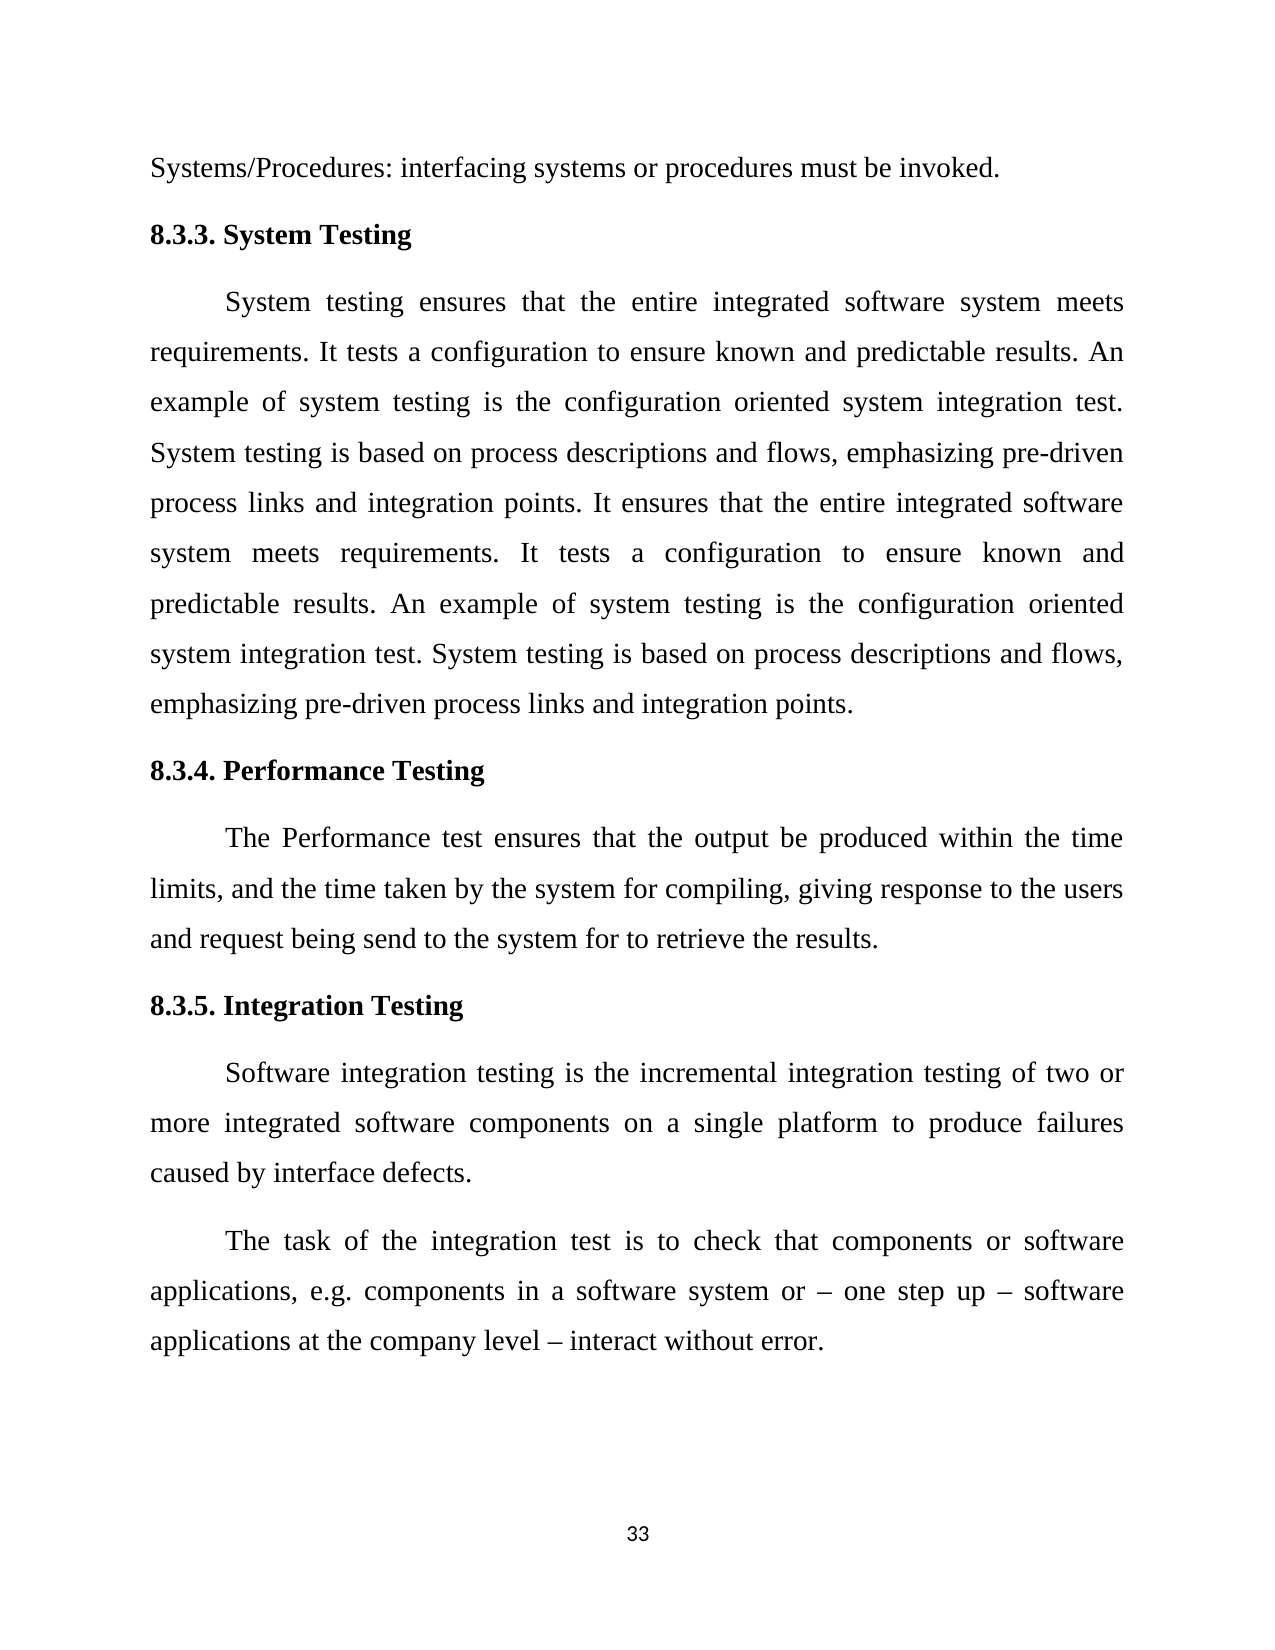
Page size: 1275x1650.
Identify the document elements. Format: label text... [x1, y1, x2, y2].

text 8.3.4. Performance Testing [150, 753, 1125, 787]
text Software integration testing is the incremental integration testing of two or more integrated software components on a single platform to produce failures caused by interface defects. [150, 1055, 1125, 1189]
text The Performance test ensures that the output be produced within the time limits, and the time taken by the system for compiling, giving response to the users and request being send to the system for to retrieve the results. [150, 820, 1125, 954]
text The task of the integration test is to check that components or software applications, e.g. components in a software system or – one step up – software applications at the company level – interact without error. [150, 1223, 1125, 1357]
text 8.3.3. System Testing [150, 217, 1125, 251]
text Systems/Procedures: interfacing systems or procedures must be invoked. [150, 150, 1125, 183]
text 8.3.5. Integration Testing [150, 988, 1125, 1022]
text System testing ensures that the entire integrated software system meets requirements. It tests a configuration to ensure known and predictable results. An example of system testing is the configuration oriented system integration test. System testing is based on process descriptions and flows, emphasizing pre-driven process links and integration points. It ensures that the entire integrated software system meets requirements. It tests a configuration to ensure known and predictable results. An example of system testing is the configuration oriented system integration test. System testing is based on process descriptions and flows, emphasizing pre-driven process links and integration points. [150, 284, 1125, 720]
